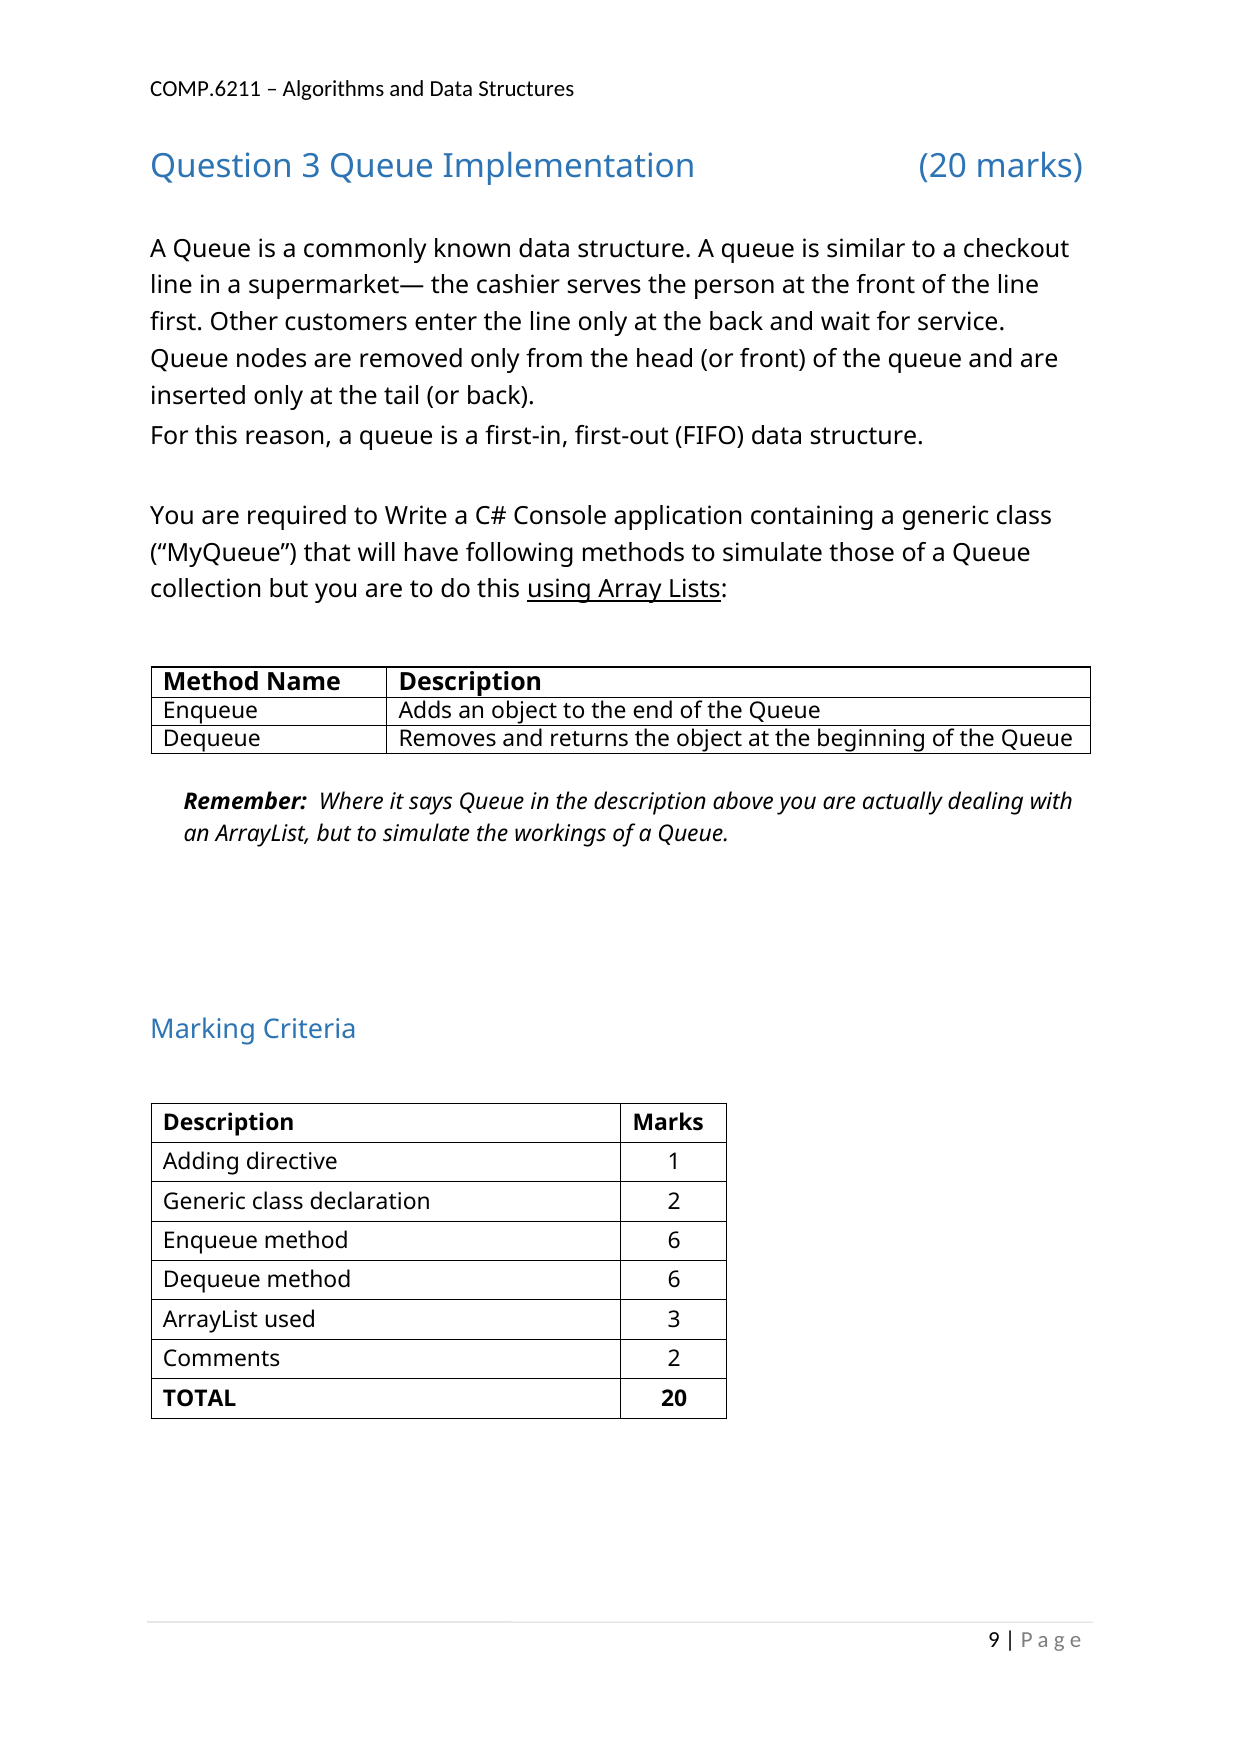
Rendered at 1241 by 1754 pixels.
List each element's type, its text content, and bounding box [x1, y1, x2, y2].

table_cell 2 [621, 1182, 726, 1221]
table_cell 1 [621, 1143, 726, 1181]
table_cell Enqueue method [152, 1222, 620, 1260]
text A Queue is a commonly known data structure. A queue is similar to a checkout line in a supermarket— the cashier serves the person at the front of the line first. Other customers enter the line only at the back and wait for service. Queue nodes are removed only from the head (or front) of the queue and are inserted only at the tail (or back). [150, 230, 1087, 411]
table_cell Generic class declaration [152, 1182, 620, 1221]
table_cell Comments [152, 1340, 620, 1378]
text Remember: Where it says Queue in the description above you are actually dealing with an ArrayList, but to simulate the workings of a Queue. [183, 785, 1103, 848]
table_cell 6 [621, 1261, 726, 1299]
table_cell Dequeue method [152, 1261, 620, 1299]
table_cell Adds an object to the end of the Queue [387, 698, 1090, 725]
subtitle Question 3 Queue Implementation (20 marks) [150, 142, 1103, 187]
table_cell 2 [621, 1340, 726, 1378]
table_cell TOTAL [152, 1379, 620, 1417]
table_cell ArrayList used [152, 1300, 620, 1339]
text You are required to Write a C# Console application containing a generic class (“MyQueue”) that will have following methods to simulate those of a Queue collection but you are to do this using Array Lists: [150, 497, 1087, 605]
table_cell Adding directive [152, 1143, 620, 1181]
table_cell 20 [621, 1379, 726, 1417]
table_cell 3 [621, 1300, 726, 1339]
text For this reason, a queue is a first-in, first-out (FIFO) data structure. [150, 417, 1087, 451]
table_header Description [387, 668, 1090, 697]
table_cell Removes and returns the object at the beginning of the Queue [387, 726, 1090, 753]
table_cell Enqueue [152, 698, 386, 725]
subtitle Marking Criteria [150, 1010, 1103, 1047]
table_header Marks [621, 1104, 726, 1142]
table_header Description [152, 1104, 620, 1142]
table_header Method Name [152, 668, 386, 697]
table_cell Dequeue [152, 726, 386, 753]
table_cell 6 [621, 1222, 726, 1260]
